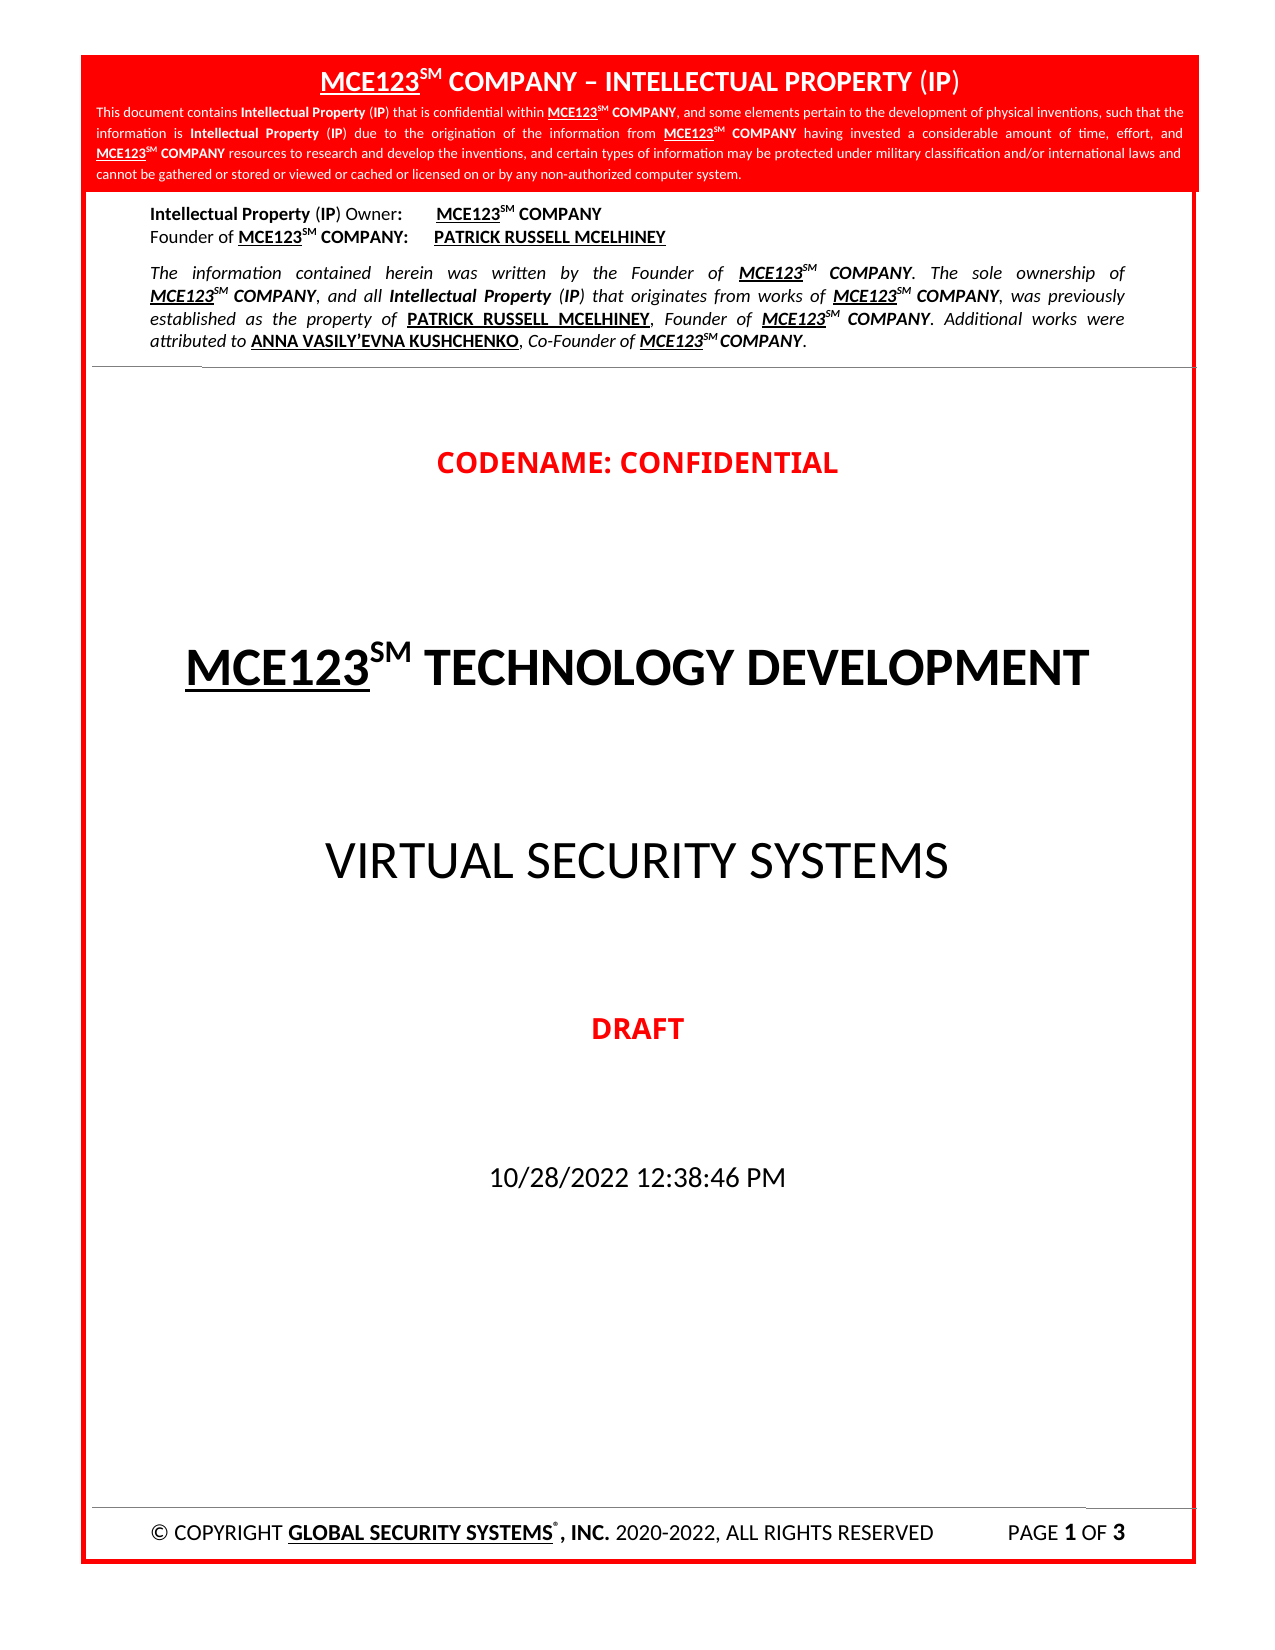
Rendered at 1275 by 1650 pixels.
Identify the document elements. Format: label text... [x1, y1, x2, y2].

text MCE123SM TECHNOLOGY DEVELOPMENT [150, 632, 1125, 698]
text 10/28/2022 12:38:46 PM [150, 1159, 1125, 1195]
text CODENAME: CONFIDENTIAL [150, 442, 1125, 482]
text VIRTUAL SECURITY SYSTEMS [150, 826, 1125, 892]
text DRAFT [150, 1008, 1125, 1048]
